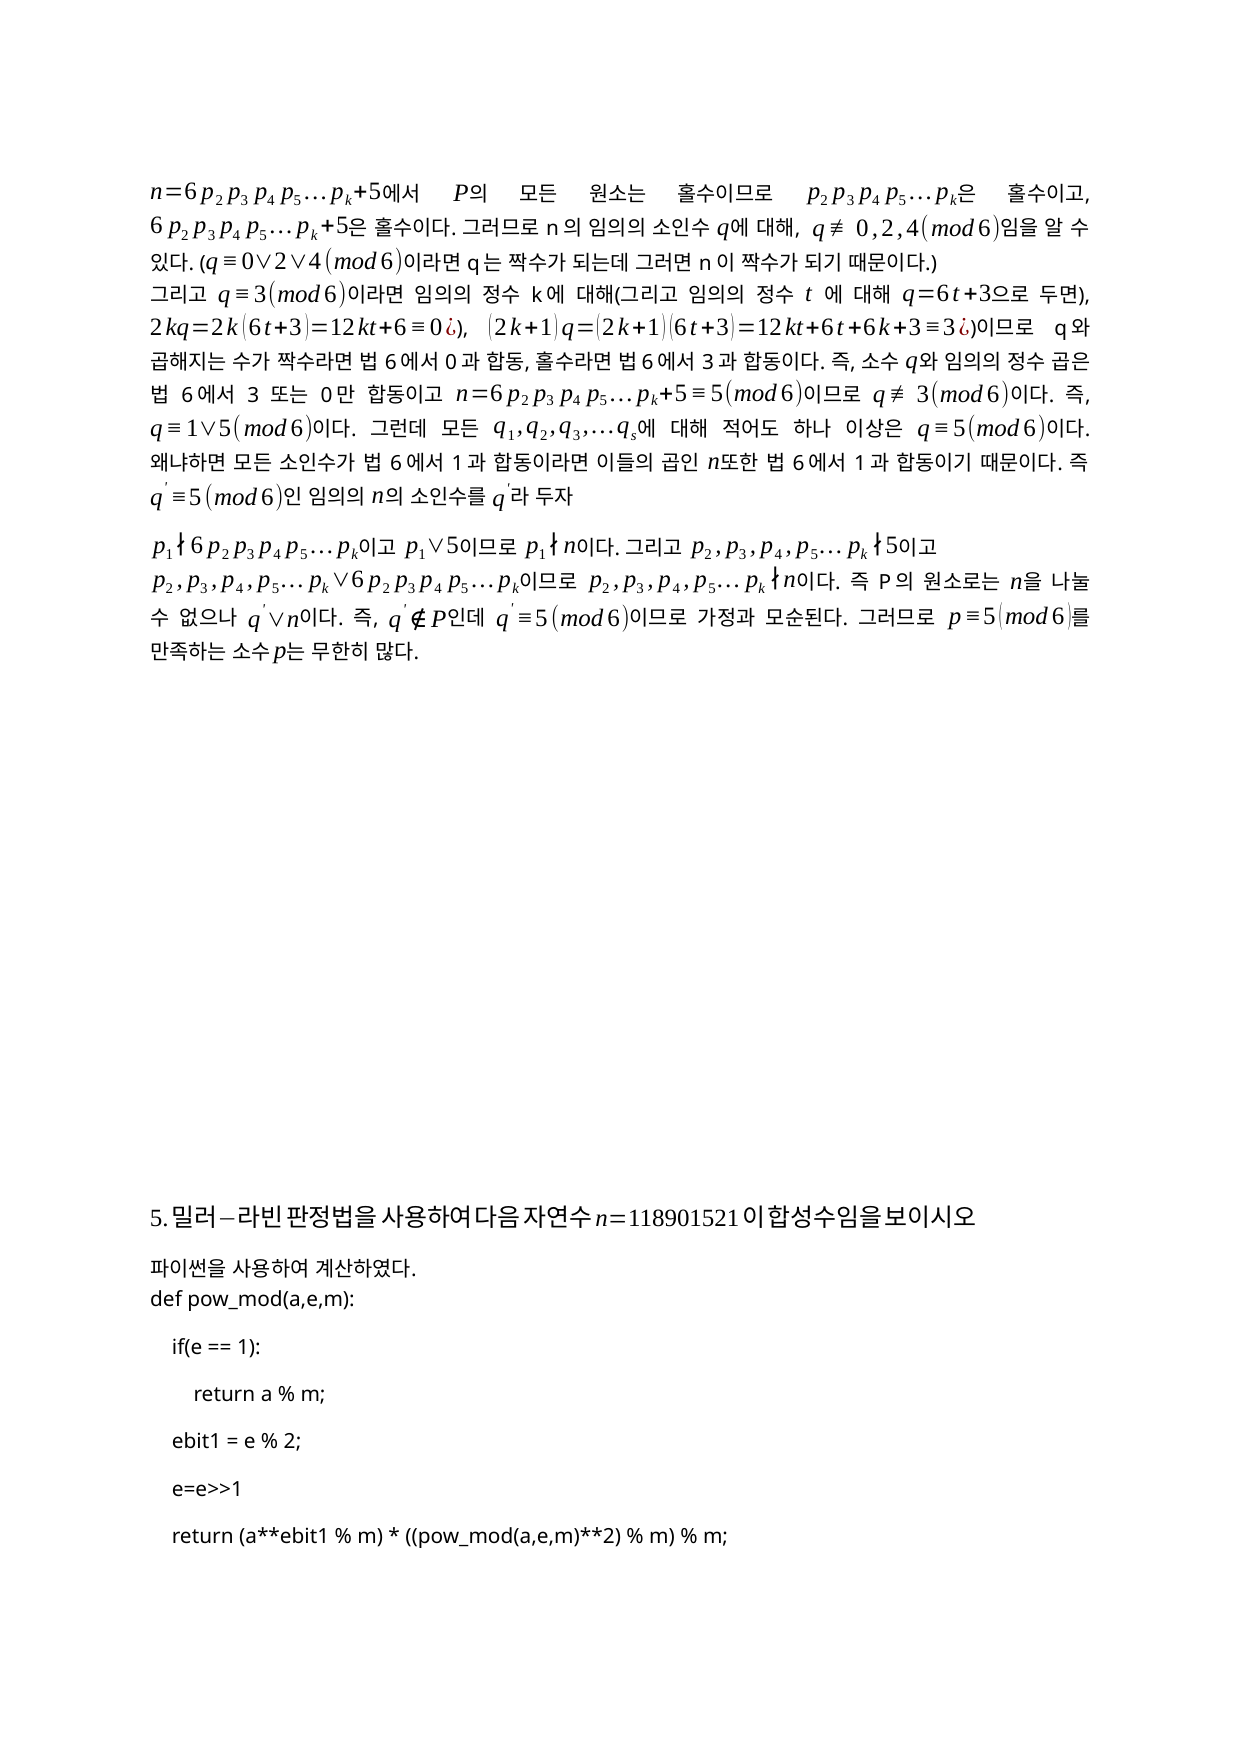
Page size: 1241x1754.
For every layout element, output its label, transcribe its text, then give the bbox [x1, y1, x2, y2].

text if(e == 1): [150, 1332, 1090, 1360]
text 에서 의 모든 원소는 홀수이므로 은 홀수이고, 은 홀수이다. 그러므로 n의 임의의 소인수 에 대해, 임을 알 수 있다. (이라면 q는 짝수가 되는데 그러면 n이 짝수가 되기 때문이다.) 그리고 이라면 임의의 정수 k에 대해(그리고 임의의 정수 에 대해 으로 두면), ), )이므로 q와 곱해지는 수가 짝수라면 법 6에서 0과 합동, 홀수라면 법6에서 3과 합동이다. 즉, 소수 와 임의의 정수 곱은 법 6에서 3 또는 0만 합동이고 이므로 이다. 즉, 이다. 그런데 모든 에 대해 적어도 하나 이상은 이다. 왜냐하면 모든 소인수가 법 6에서 1과 합동이라면 이들의 곱인 또한 법 6에서 1과 합동이기 때문이다. 즉 인 임의의 의 소인수를 라 두자 [150, 177, 1090, 512]
text 이고 이므로 이다. 그리고 이고 이므로 이다. 즉 P의 원소로는 을 나눌 수 없으나 이다. 즉, 인데 이므로 가정과 모순된다. 그러므로 를 만족하는 소수는 무한히 많다. [150, 531, 1090, 666]
text return (a**ebit1 % m) * ((pow_mod(a,e,m)**2) % m) % m; [150, 1521, 1090, 1549]
text e=e>>1 [150, 1474, 1090, 1502]
text ebit1 = e % 2; [150, 1426, 1090, 1455]
text return a % m; [150, 1379, 1090, 1408]
text 파이썬을 사용하여 계산하였다. def pow_mod(a,e,m): [150, 1252, 1090, 1313]
